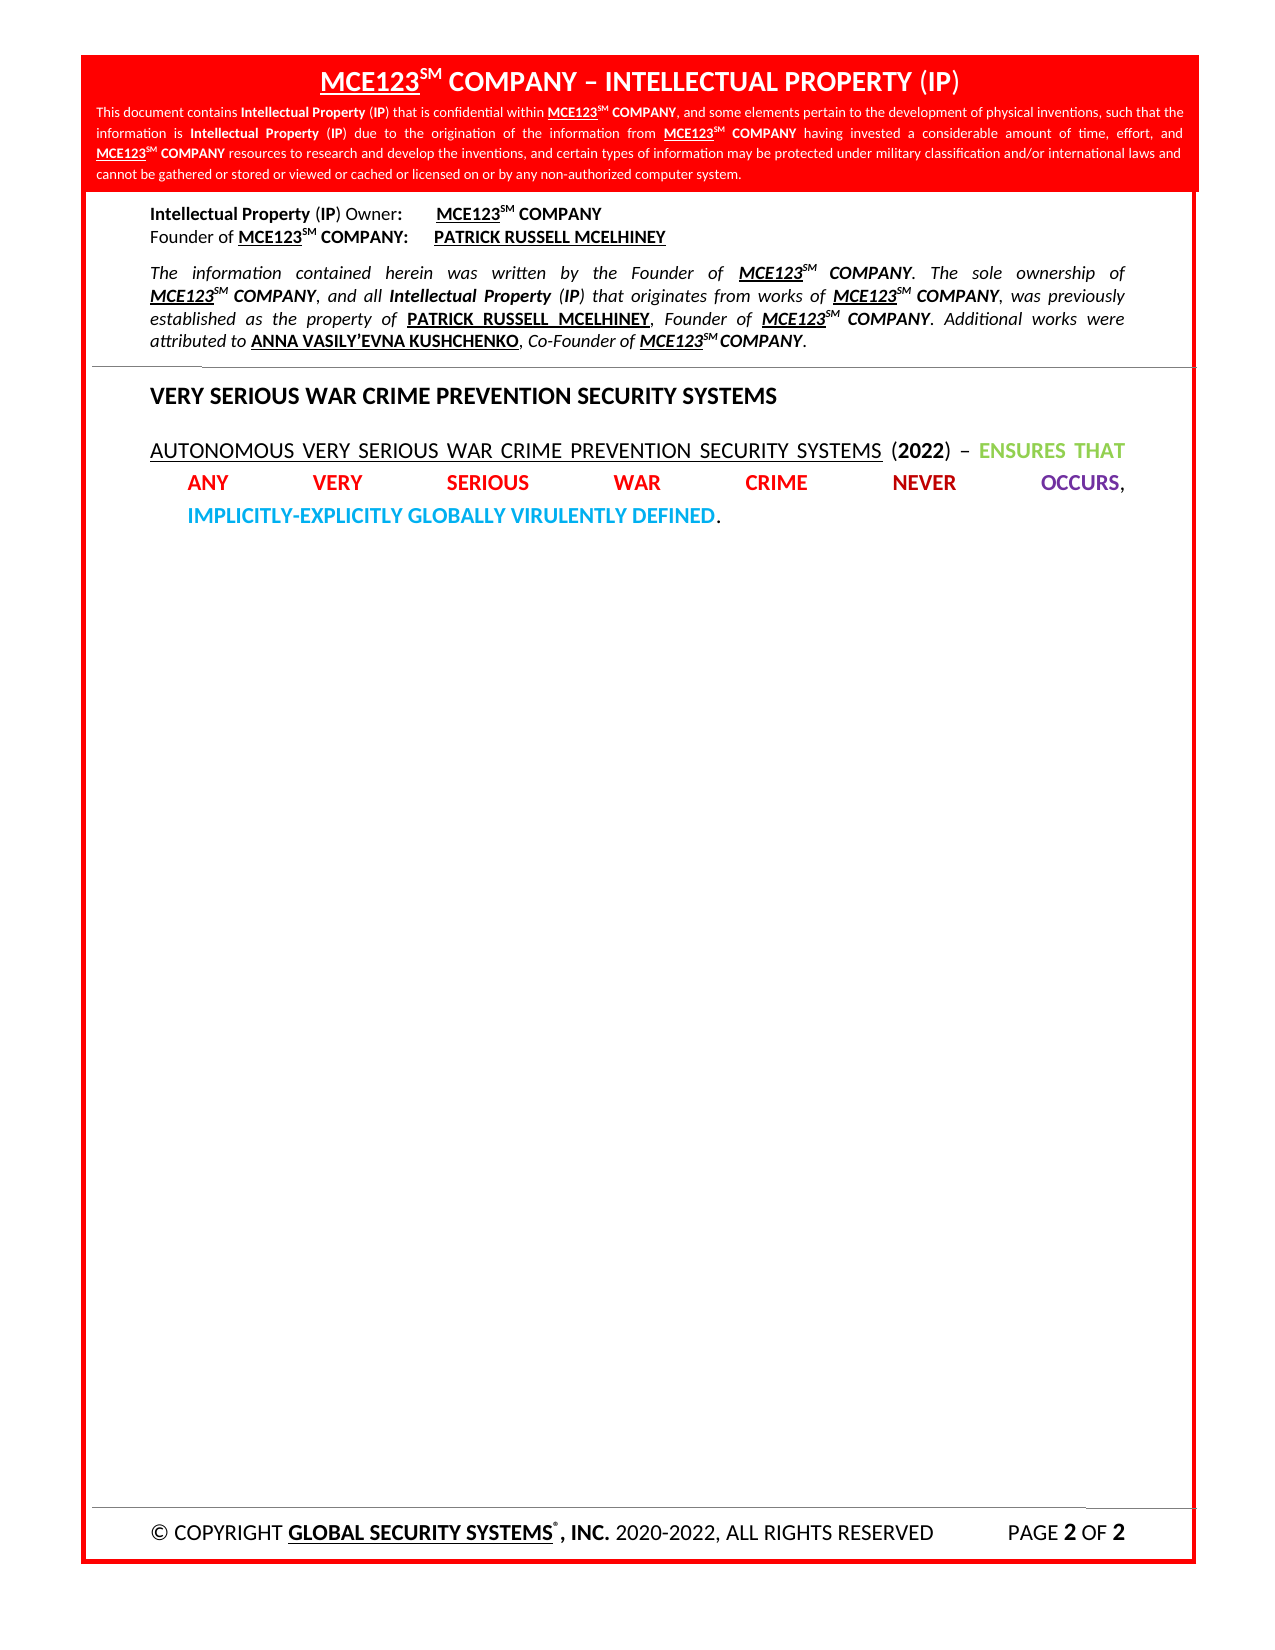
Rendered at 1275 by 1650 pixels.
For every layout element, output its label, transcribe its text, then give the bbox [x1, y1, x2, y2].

text AUTONOMOUS VERY SERIOUS WAR CRIME PREVENTION SECURITY SYSTEMS (2022) – ENSURES THAT ANY VERY SERIOUS WAR CRIME NEVER OCCURS, IMPLICITLY-EXPLICITLY GLOBALLY VIRULENTLY DEFINED. [150, 436, 1125, 529]
text VERY SERIOUS WAR CRIME PREVENTION SECURITY SYSTEMS [150, 381, 1125, 411]
